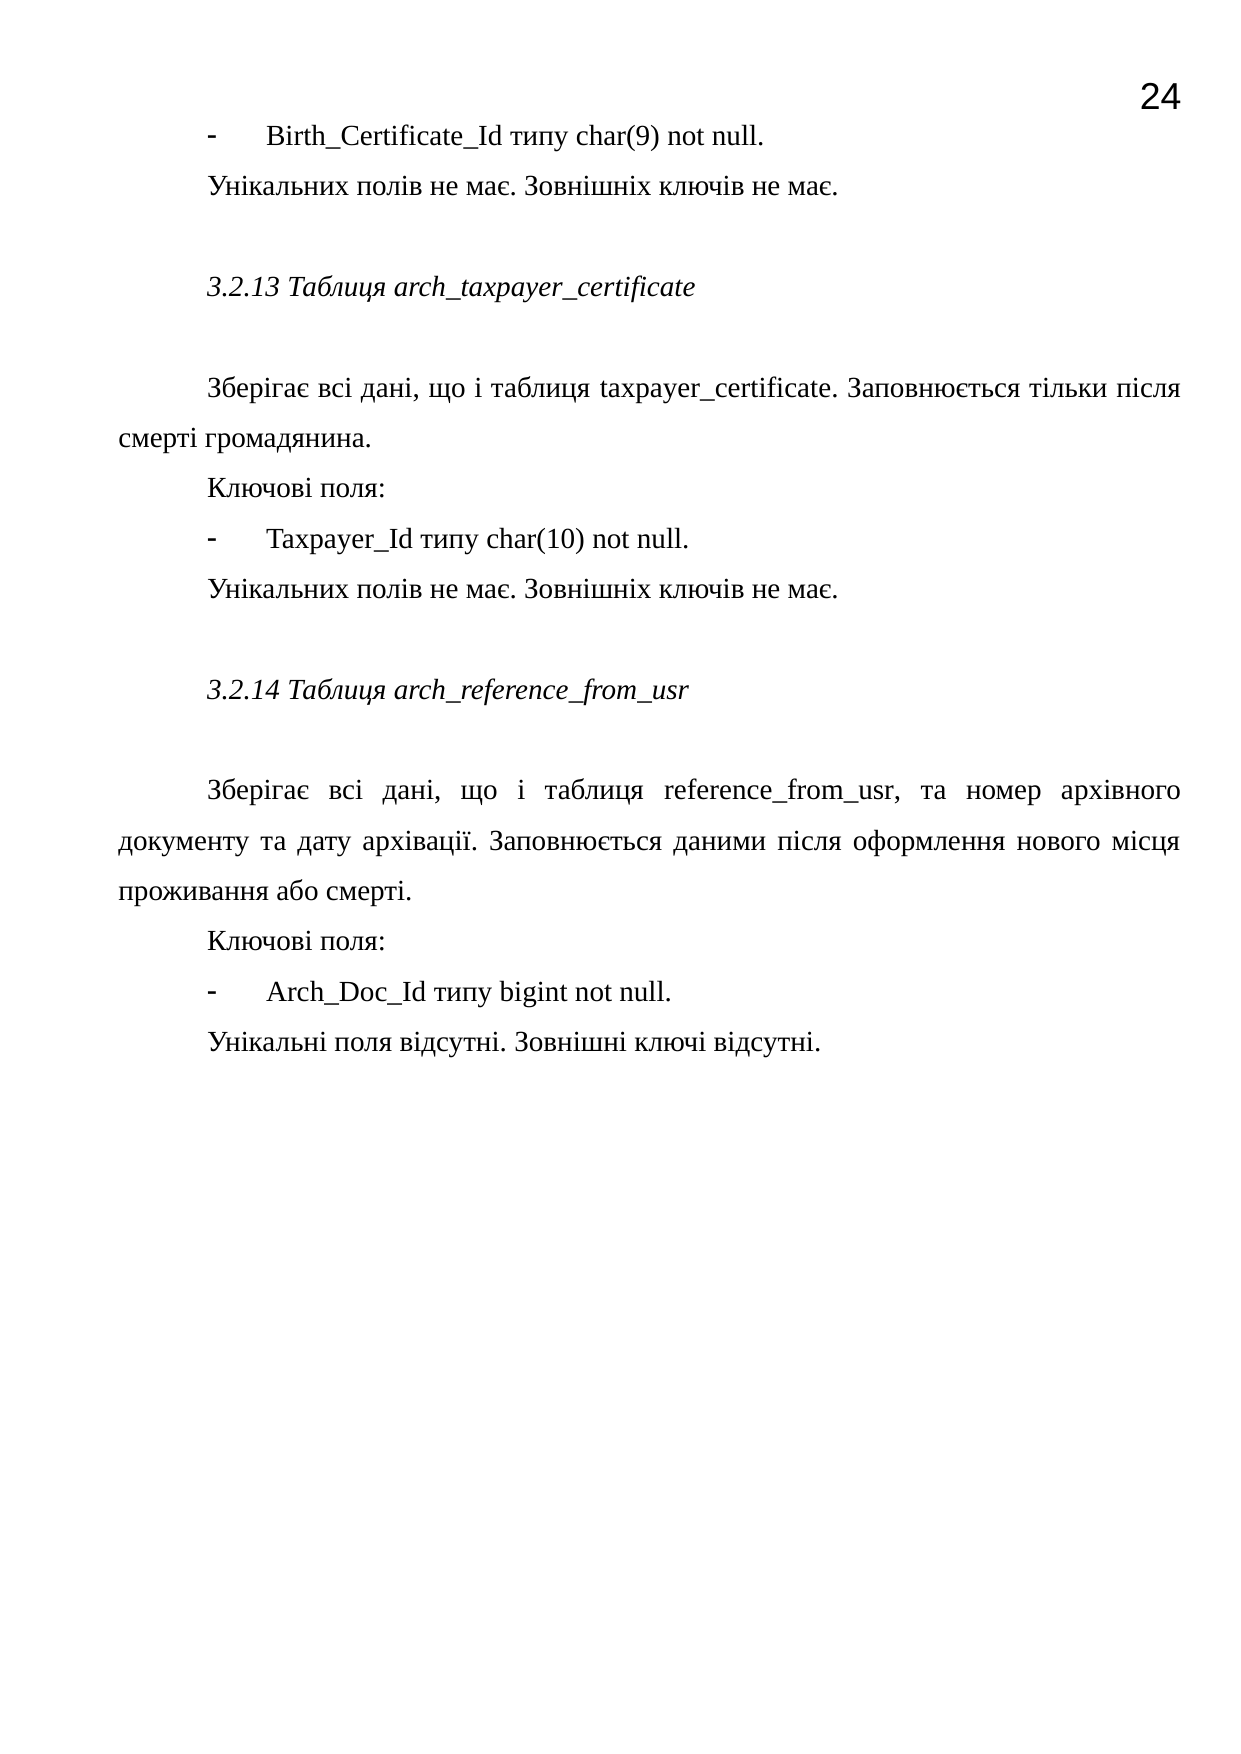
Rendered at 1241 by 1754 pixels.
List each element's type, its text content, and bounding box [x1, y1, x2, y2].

text Ключові поля: [118, 923, 1181, 957]
list Birth_Certificate_Id типу char(9) not null. [118, 118, 1181, 152]
text Унікальні поля відсутні. Зовнішні ключі відсутні. [118, 1024, 1181, 1058]
text Зберігає всі дані, що і таблиця reference_from_usr, та номер архівного документу та дату архівації. Заповнюється даними після оформлення нового місця проживання або смерті. [118, 772, 1181, 907]
list Arch_Doc_Id типу bigint not null. [118, 974, 1181, 1007]
text 3.2.13 Таблиця arch_taxpayer_certificate [118, 269, 1181, 303]
list Taxpayer_Id типу char(10) not null. [118, 521, 1181, 554]
text Ключові поля: [118, 470, 1181, 504]
text Унікальних полів не має. Зовнішніх ключів не має. [118, 168, 1181, 202]
text 3.2.14 Таблиця arch_reference_from_usr [118, 672, 1181, 705]
text Унікальних полів не має. Зовнішніх ключів не має. [118, 571, 1181, 605]
text Зберігає всі дані, що і таблиця taxpayer_certificate. Заповнюється тільки після смерті громадянина. [118, 370, 1181, 454]
